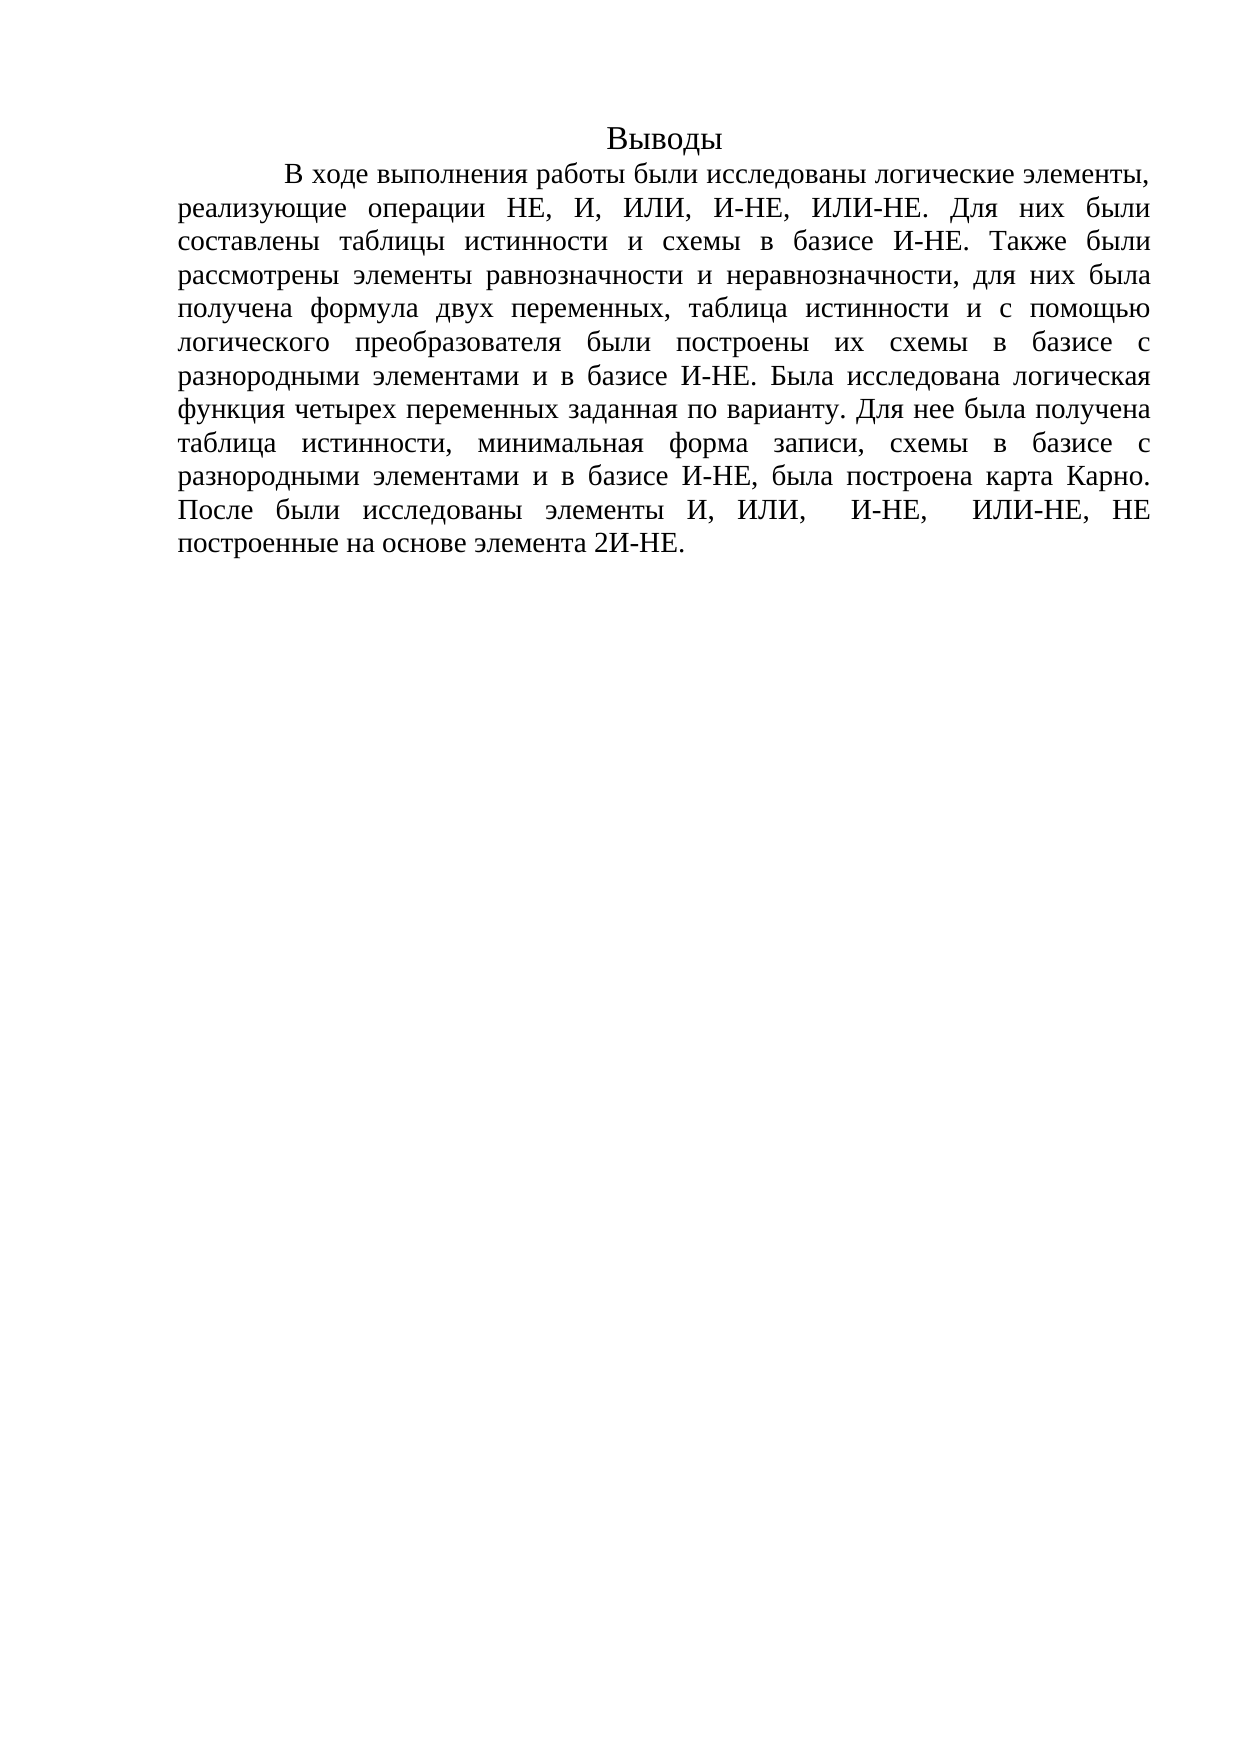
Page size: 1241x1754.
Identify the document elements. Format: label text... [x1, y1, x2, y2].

text В ходе выполнения работы были исследованы логические элементы, реализующие операции НЕ, И, ИЛИ, И-НЕ, ИЛИ-НЕ. Для них были составлены таблицы истинности и схемы в базисе И-НЕ. Также были рассмотрены элементы равнозначности и неравнозначности, для них была получена формула двух переменных, таблица истинности и с помощью логического преобразователя были построены их схемы в базисе с разнородными элементами и в базисе И-НЕ. Была исследована логическая функция четырех переменных заданная по варианту. Для нее была получена таблица истинности, минимальная форма записи, схемы в базисе с разнородными элементами и в базисе И-НЕ, была построена карта Карно. После были исследованы элементы И, ИЛИ, И-НЕ, ИЛИ-НЕ, НЕ построенные на основе элемента 2И-НЕ. [177, 156, 1152, 559]
text Выводы [177, 118, 1152, 156]
